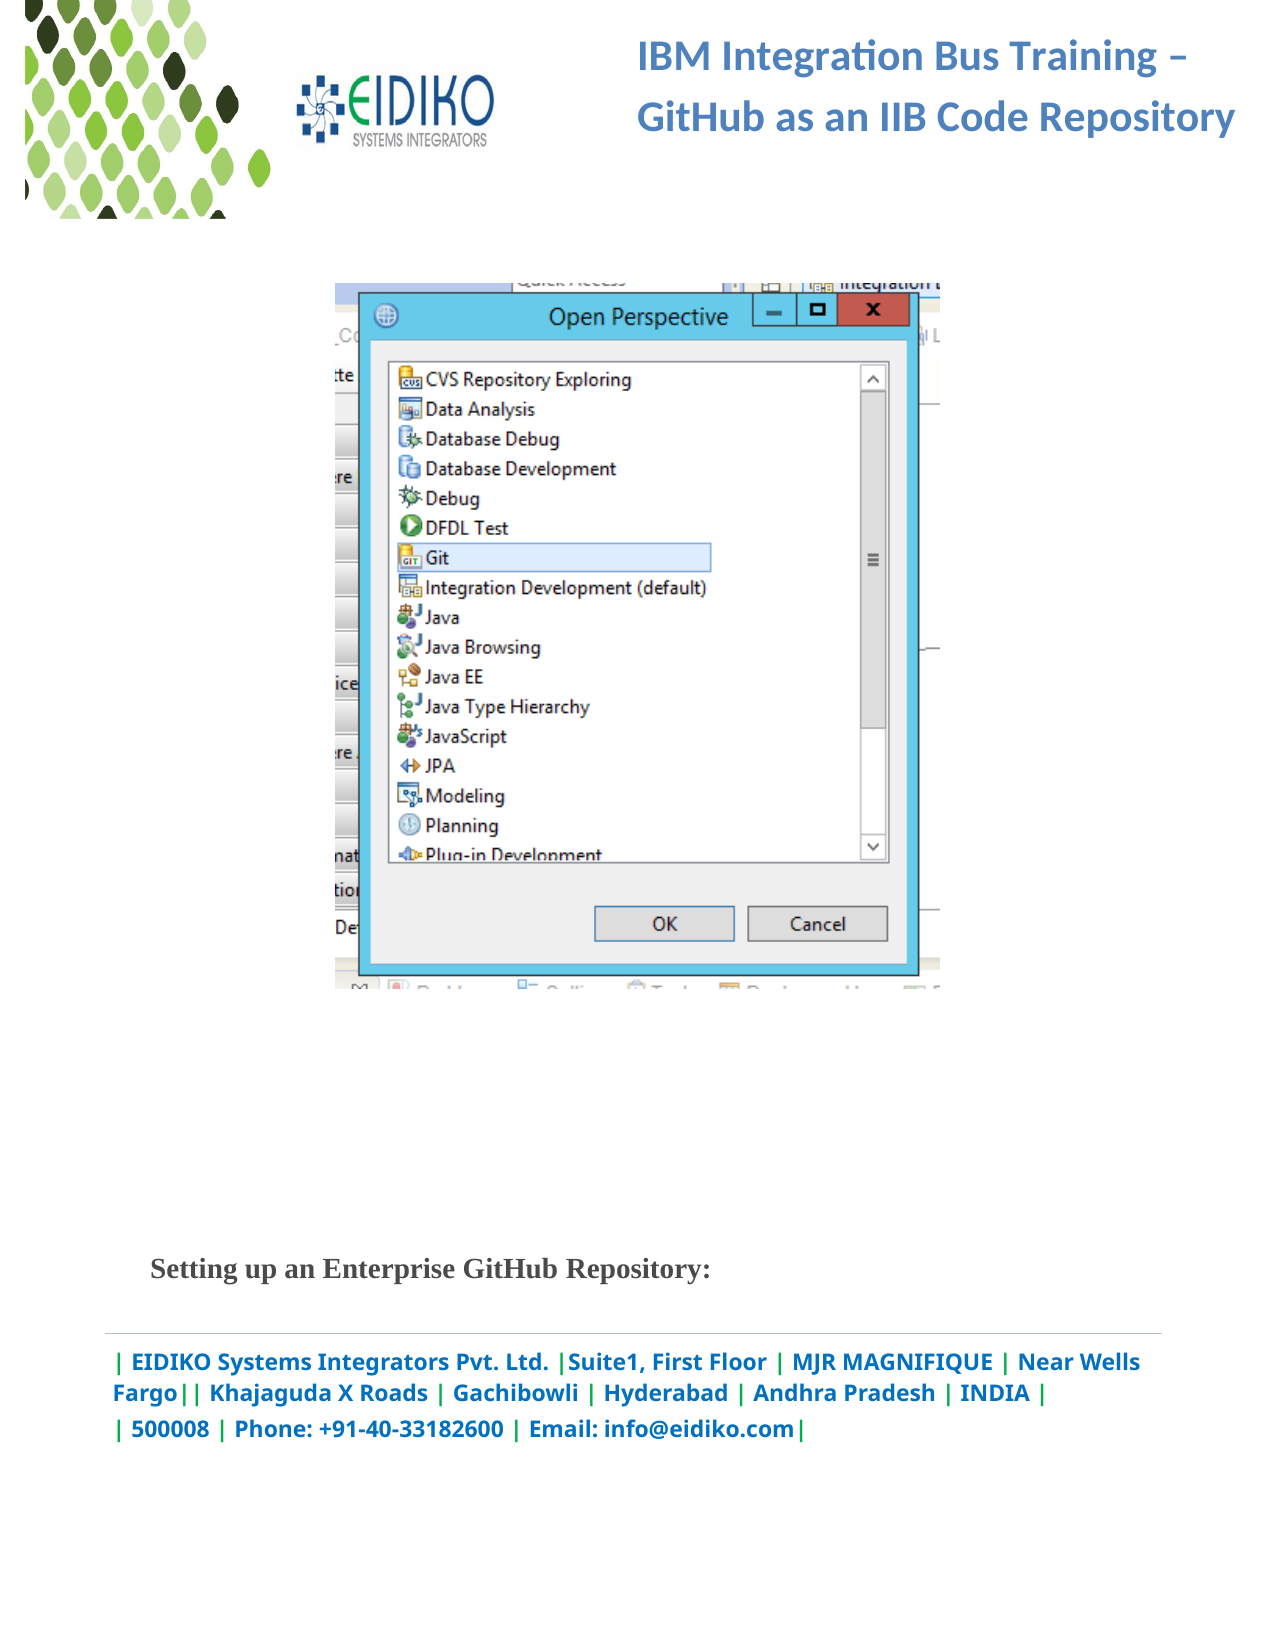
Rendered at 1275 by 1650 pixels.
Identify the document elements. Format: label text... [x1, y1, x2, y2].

picture [335, 283, 940, 989]
subtitle Setting up an Enterprise GitHub Repository: [150, 1251, 1125, 1284]
picture [25, 0, 566, 219]
